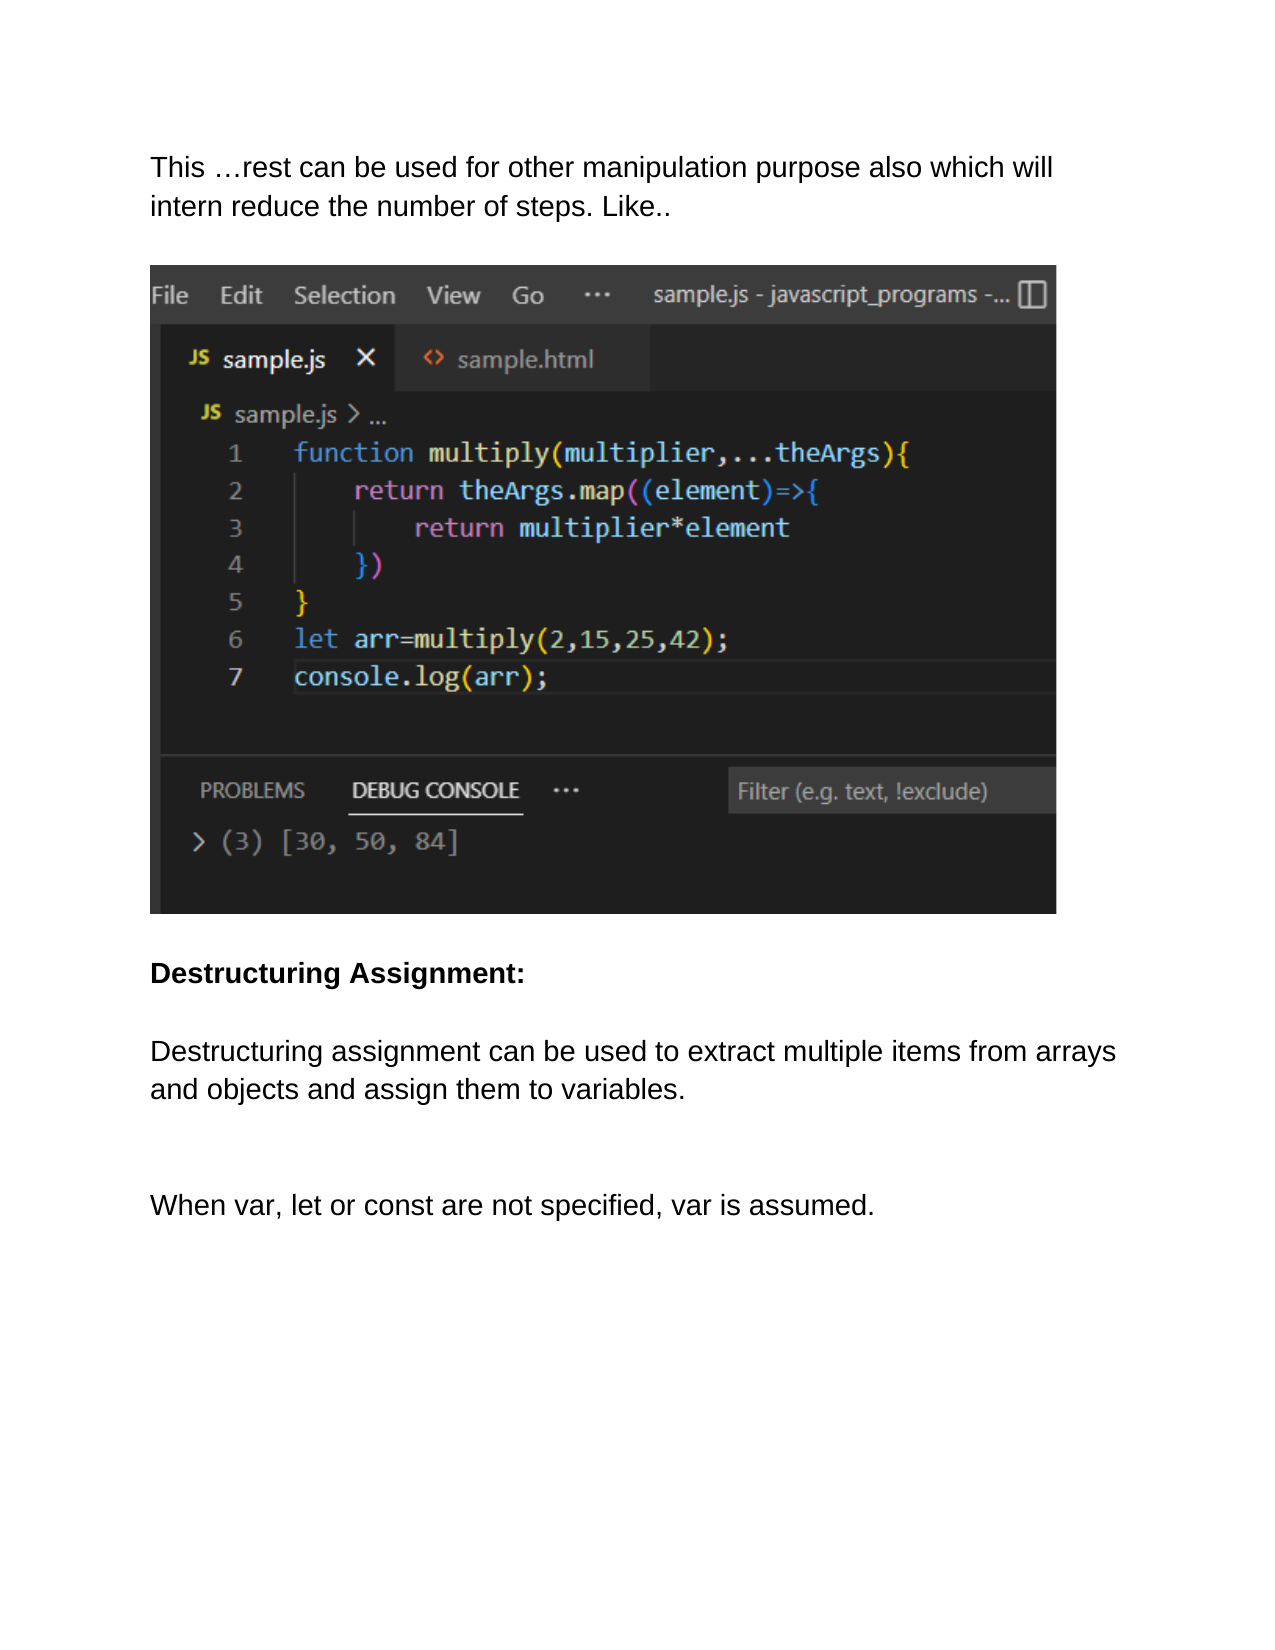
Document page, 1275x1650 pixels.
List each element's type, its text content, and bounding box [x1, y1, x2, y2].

text Destructuring assignment can be used to extract multiple items from arrays and objects and assign them to variables. [150, 1033, 1125, 1106]
text This …rest can be used for other manipulation purpose also which will intern reduce the number of steps. Like.. [150, 150, 1125, 222]
text Destructuring Assignment: [150, 956, 1125, 990]
text When var, let or const are not specified, var is assumed. [150, 1188, 1125, 1221]
picture [150, 265, 1057, 914]
